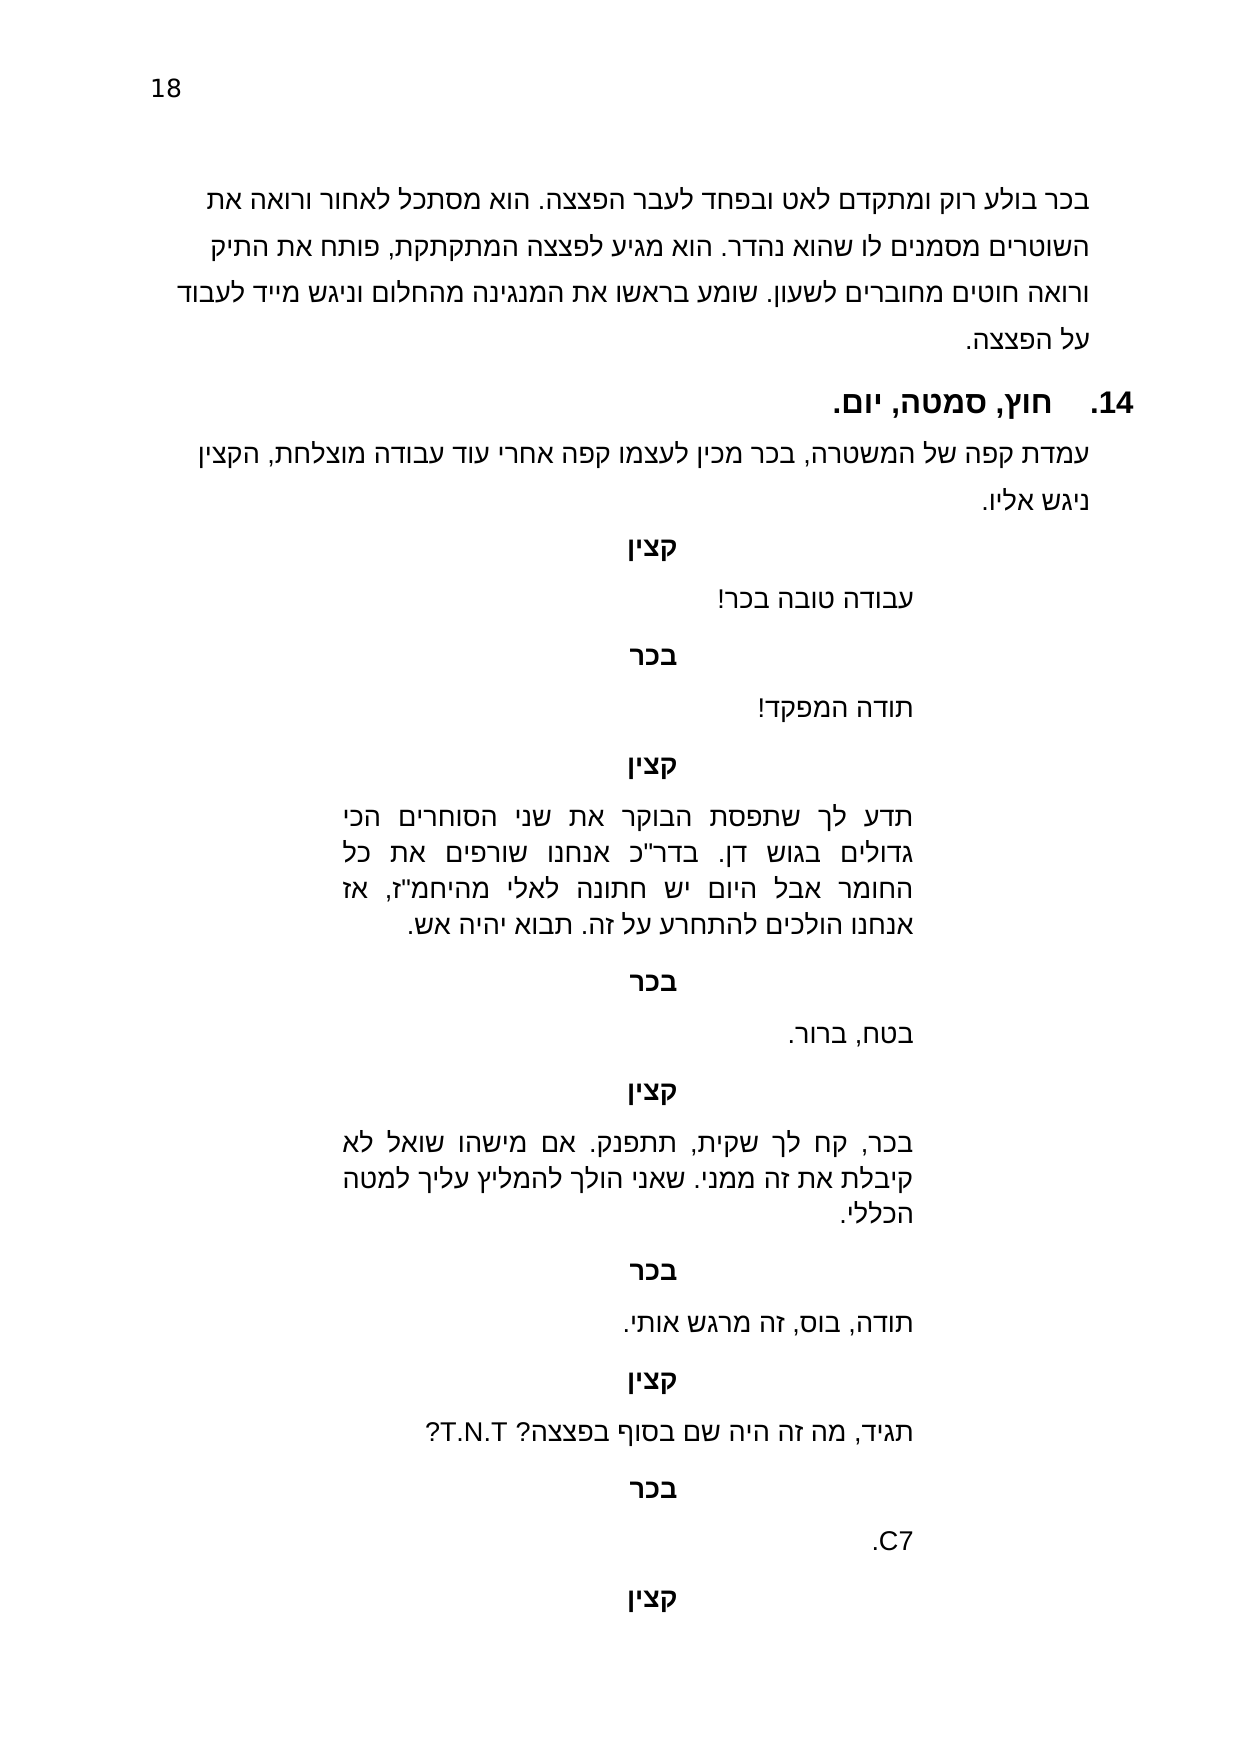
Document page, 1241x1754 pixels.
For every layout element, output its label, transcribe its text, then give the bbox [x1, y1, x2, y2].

subtitle תדע לך שתפסת הבוקר את שני הסוחרים הכי גדולים בגוש דן. בדר"כ אנחנו שורפים את כל החומר אבל היום יש חתונה לאלי מהיחמ"ז, אז אנחנו הולכים להתחרע על זה. תבוא יהיה אש. [342, 801, 914, 940]
title בכר [150, 1255, 677, 1287]
subtitle בטח, ברור. [342, 1018, 914, 1049]
title בכר [150, 640, 677, 671]
subtitle עמדת קפה של המשטרה, בכר מכין לעצמו קפה אחרי עוד עבודה מוצלחת, הקצין ניגש אליו. [150, 438, 1090, 516]
subtitle חוץ, סמטה, יום. [150, 384, 1090, 420]
title קצין [150, 1364, 677, 1395]
subtitle בכר בולע רוק ומתקדם לאט ובפחד לעבר הפצצה. הוא מסתכל לאחור ורואה את השוטרים מסמנים לו שהוא נהדר. הוא מגיע לפצצה המתקתקת, פותח את התיק ורואה חוטים מחוברים לשעון. שומע בראשו את המנגינה מהחלום וניגש מייד לעבוד על הפצצה. [150, 184, 1090, 356]
title קצין [150, 749, 677, 780]
subtitle C7. [342, 1525, 914, 1556]
title בכר [150, 1473, 677, 1504]
subtitle תודה המפקד! [342, 692, 914, 723]
title קצין [150, 531, 677, 563]
title בכר [150, 966, 677, 997]
title קצין [150, 1074, 677, 1106]
subtitle בכר, קח לך שקית, תתפנק. אם מישהו שואל לא קיבלת את זה ממני. שאני הולך להמליץ עליך למטה הכללי. [342, 1127, 914, 1230]
title קצין [150, 1582, 677, 1613]
subtitle תגיד, מה זה היה שם בסוף בפצצה? T.N.T? [386, 1416, 914, 1447]
subtitle עבודה טובה בכר! [342, 583, 914, 615]
subtitle תודה, בוס, זה מרגש אותי. [342, 1307, 914, 1339]
